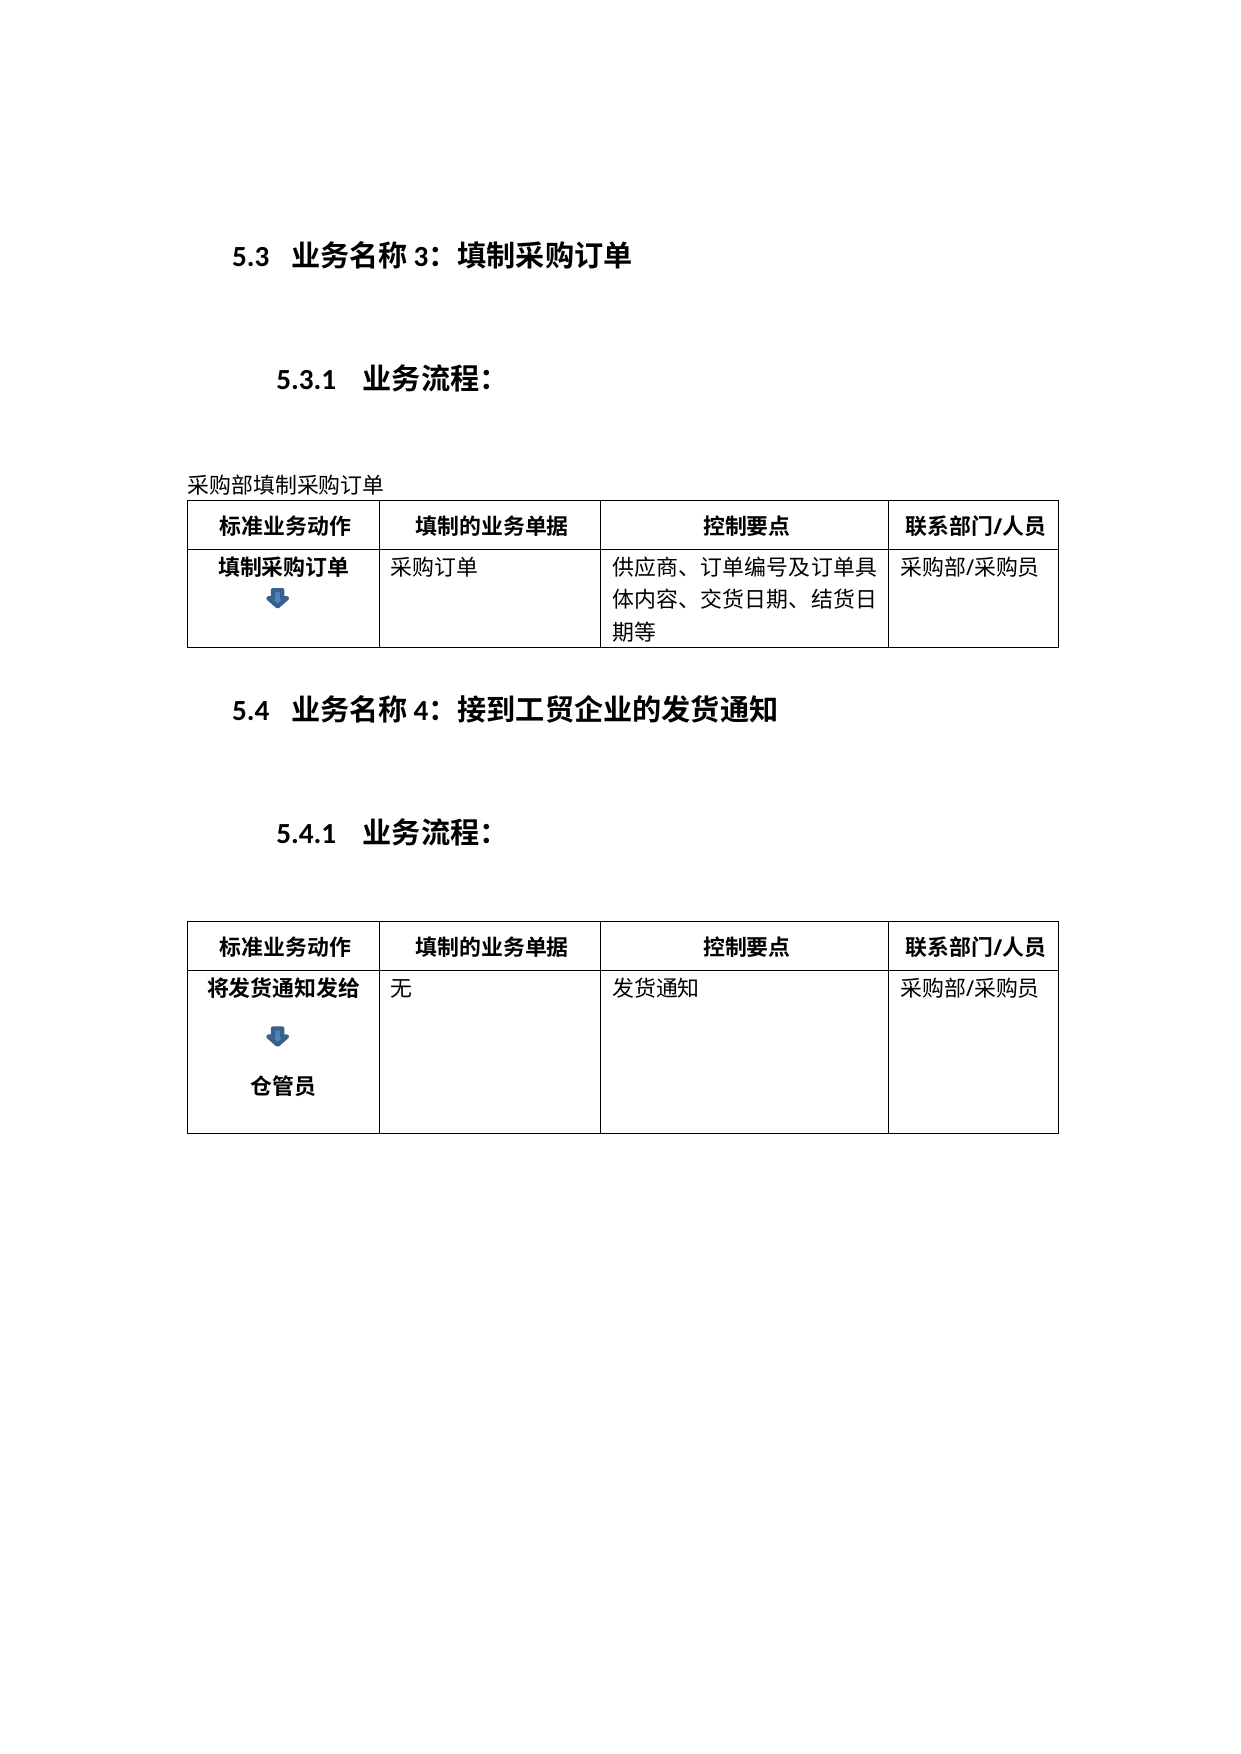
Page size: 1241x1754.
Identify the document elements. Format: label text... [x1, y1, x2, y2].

subtitle 业务流程： [276, 798, 1053, 863]
table_header 联系部门/人员 [889, 922, 1058, 970]
text 采购部填制采购订单 [187, 467, 1053, 500]
subtitle 业务名称4：接到工贸企业的发货通知 [232, 675, 1053, 740]
table_header 联系部门/人员 [889, 501, 1058, 548]
table_header 控制要点 [601, 922, 888, 970]
table_header 标准业务动作 [188, 501, 379, 548]
table_header 填制的业务单据 [380, 922, 600, 970]
table_cell 发货通知 [601, 971, 888, 1133]
table_header 填制的业务单据 [380, 501, 600, 548]
table_cell 供应商、订单编号及订单具体内容、交货日期、结货日期等 [601, 550, 888, 647]
subtitle 业务流程： [276, 344, 1053, 409]
subtitle 业务名称3：填制采购订单 [232, 222, 1053, 287]
table_header 控制要点 [601, 501, 888, 548]
table_cell 采购部/采购员 [889, 971, 1058, 1133]
table_cell 将发货通知发给仓管员 [188, 971, 379, 1133]
table_header 标准业务动作 [188, 922, 379, 970]
table_cell 采购部/采购员 [889, 550, 1058, 647]
table_cell 无 [380, 971, 600, 1133]
table_cell 填制采购订单 [188, 550, 379, 647]
table_cell 采购订单 [380, 550, 600, 647]
